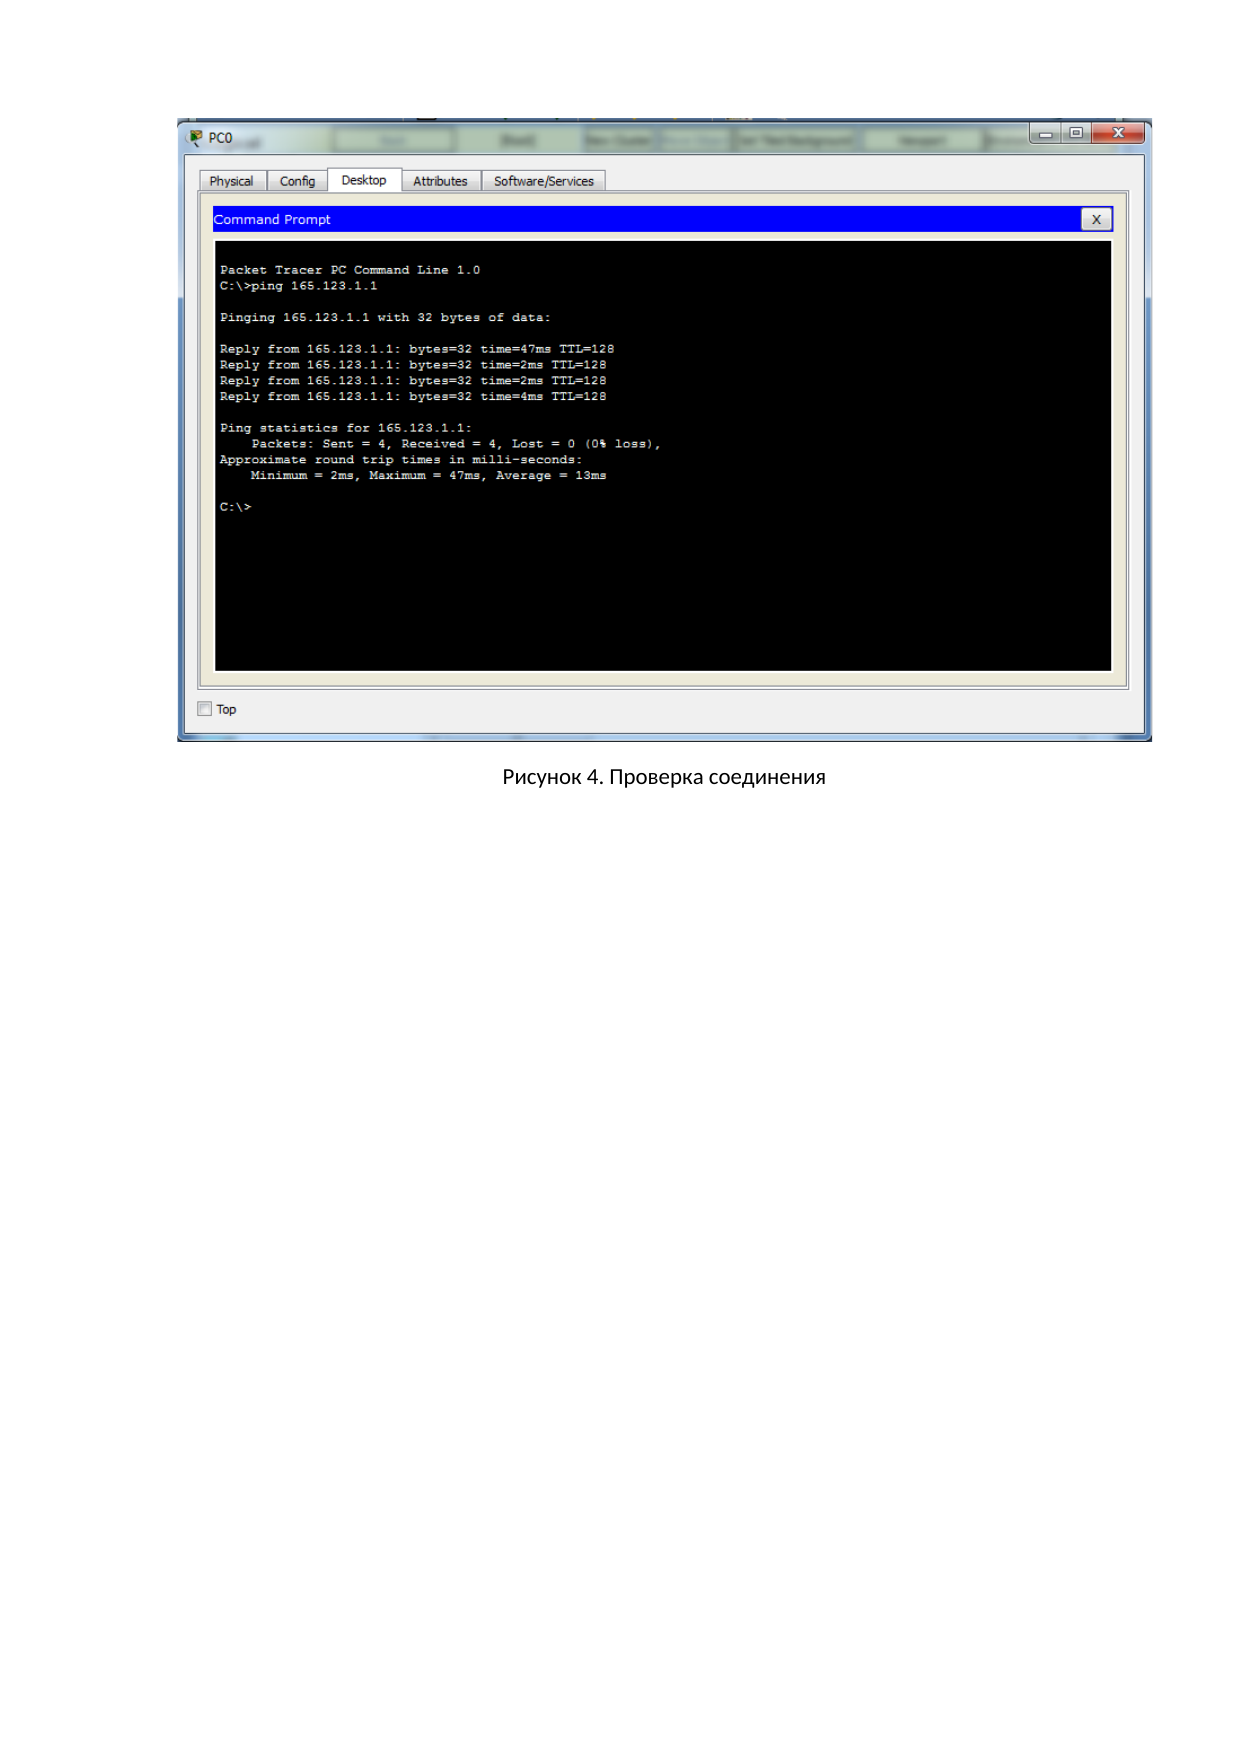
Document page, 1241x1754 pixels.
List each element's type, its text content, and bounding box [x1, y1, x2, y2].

text Рисунок 4. Проверка соединения [177, 762, 1152, 790]
picture [177, 118, 1153, 742]
